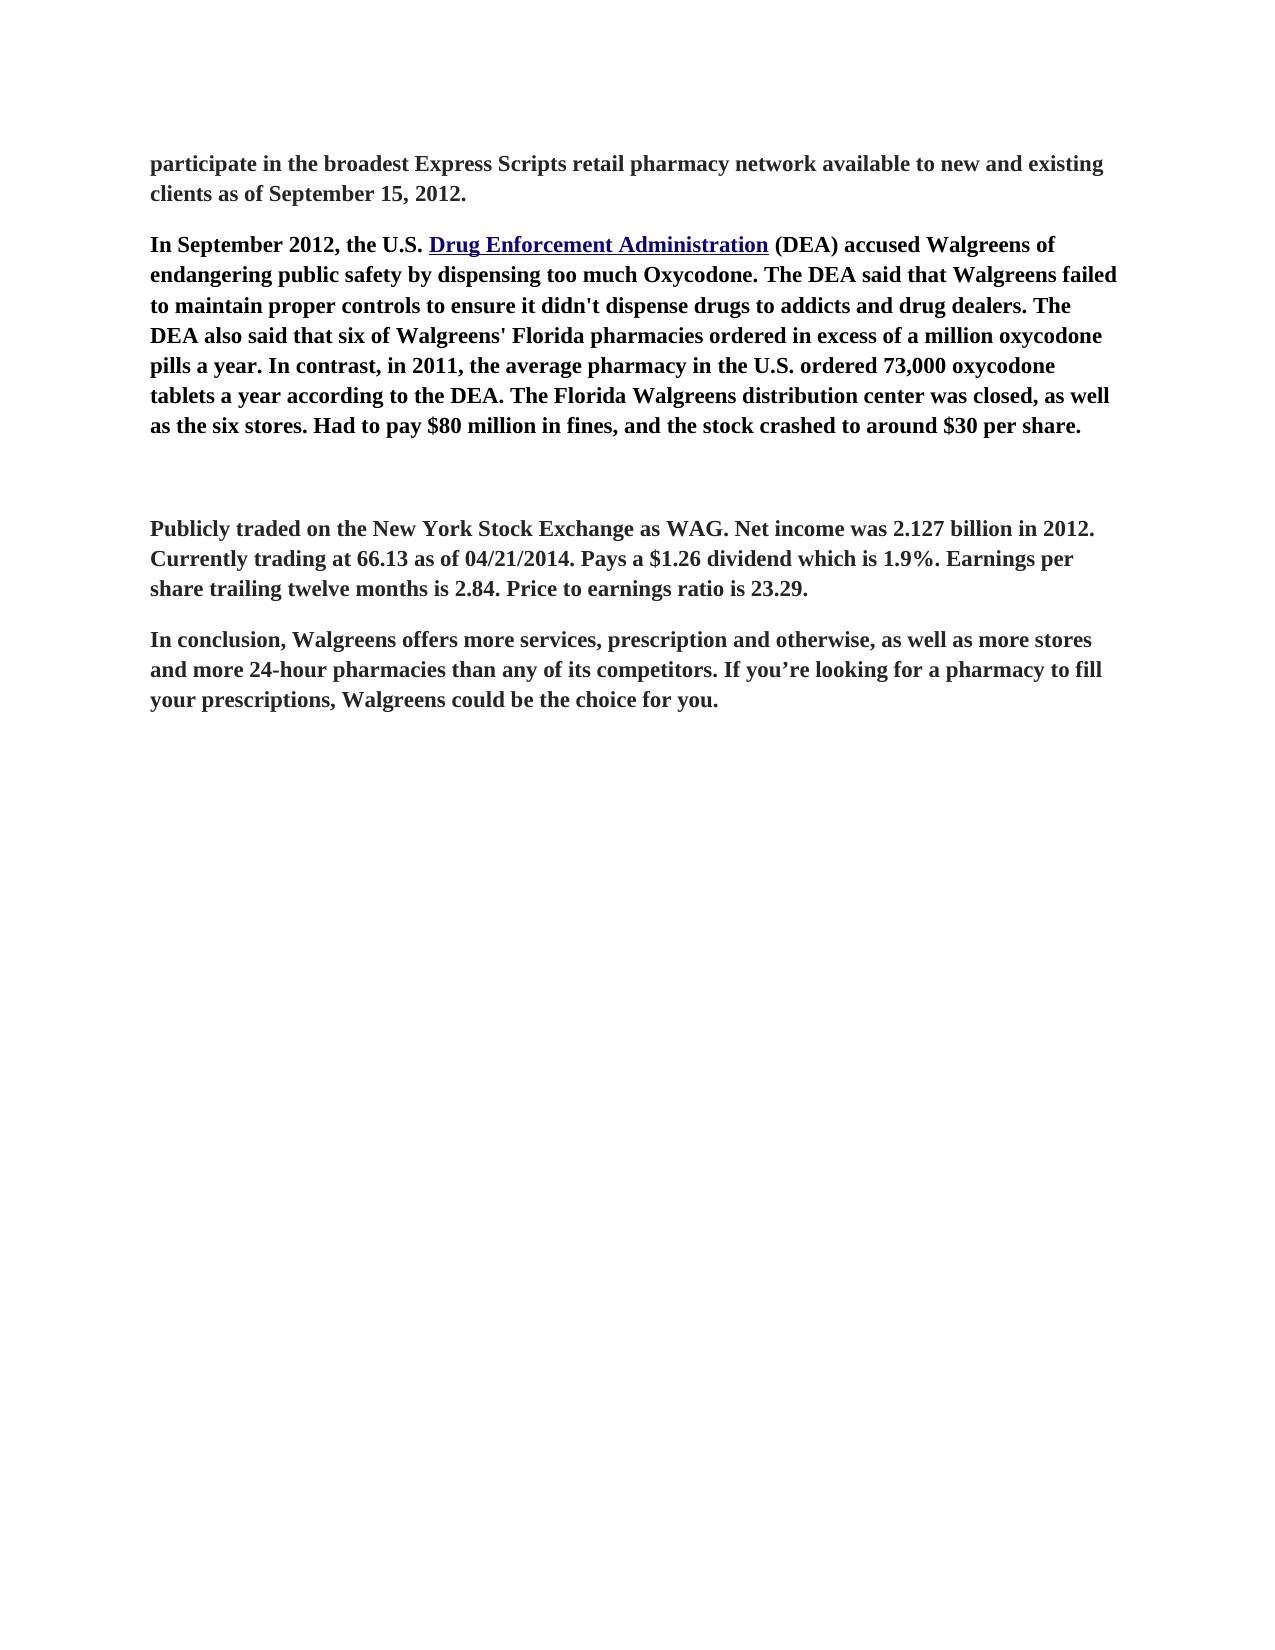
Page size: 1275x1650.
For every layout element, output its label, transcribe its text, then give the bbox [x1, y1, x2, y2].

text In conclusion, Walgreens offers more services, prescription and otherwise, as well as more stores and more 24-hour pharmacies than any of its competitors. If you’re looking for a pharmacy to fill your prescriptions, Walgreens could be the choice for you. [150, 626, 1125, 713]
text In September 2012, the U.S. Drug Enforcement Administration (DEA) accused Walgreens of endangering public safety by dispensing too much Oxycodone. The DEA said that Walgreens failed to maintain proper controls to ensure it didn't dispense drugs to addicts and drug dealers. The DEA also said that six of Walgreens' Florida pharmacies ordered in excess of a million oxycodone pills a year. In contrast, in 2011, the average pharmacy in the U.S. ordered 73,000 oxycodone tablets a year according to the DEA. The Florida Walgreens distribution center was closed, as well as the six stores. Had to pay $80 million in fines, and the stock crashed to around $30 per share. [150, 231, 1125, 439]
text Publicly traded on the New York Stock Exchange as WAG. Net income was 2.127 billion in 2012. Currently trading at 66.13 as of 04/21/2014. Pays a $1.26 dividend which is 1.9%. Earnings per share trailing twelve months is 2.84. Price to earnings ratio is 23.29. [150, 514, 1125, 601]
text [150, 150, 1125, 207]
